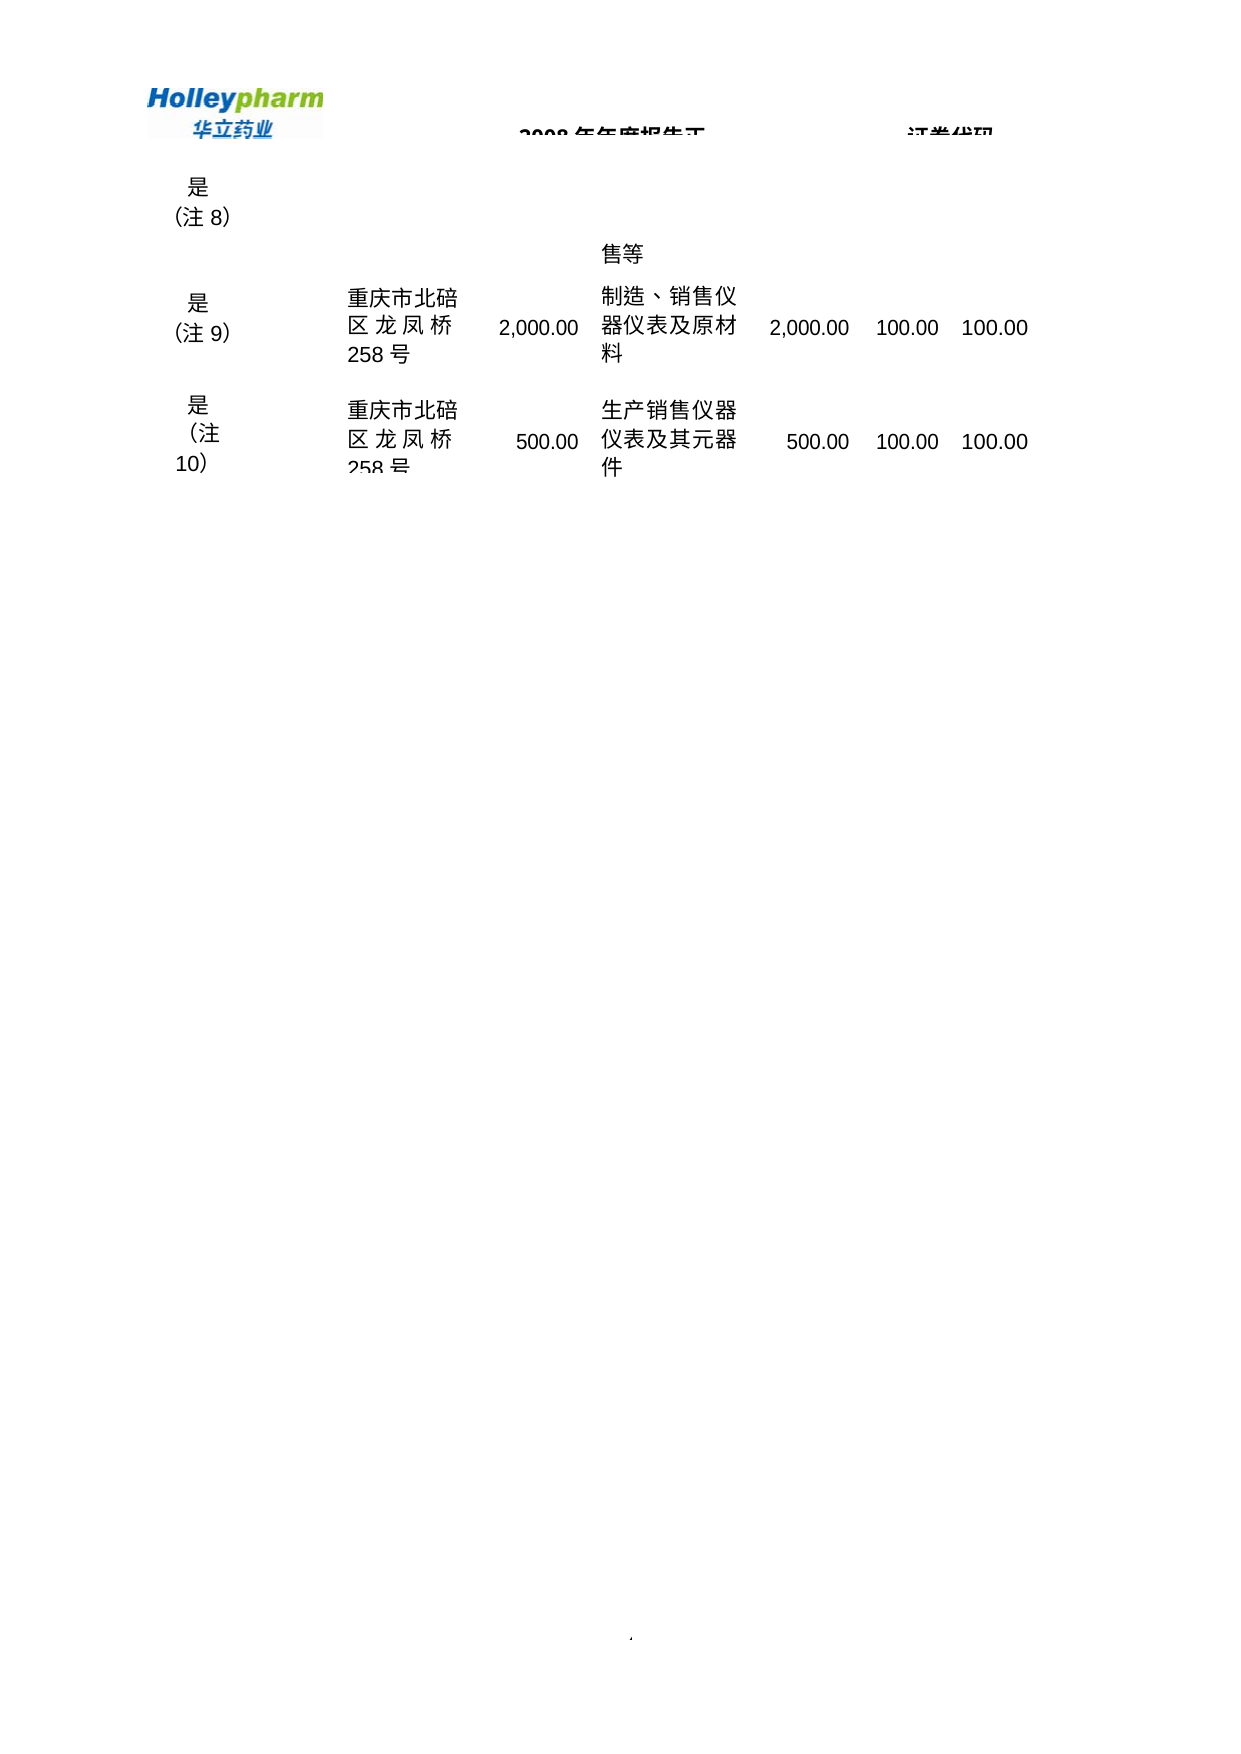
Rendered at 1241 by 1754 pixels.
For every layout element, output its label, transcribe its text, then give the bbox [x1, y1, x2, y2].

text （注 9） [109, 317, 296, 348]
text 是 [101, 289, 296, 317]
text （注 [101, 419, 296, 447]
text 10） [101, 447, 296, 477]
text （注 8） [109, 201, 296, 232]
text 是 [101, 390, 296, 419]
picture [147, 88, 323, 139]
text 是 [101, 173, 296, 201]
